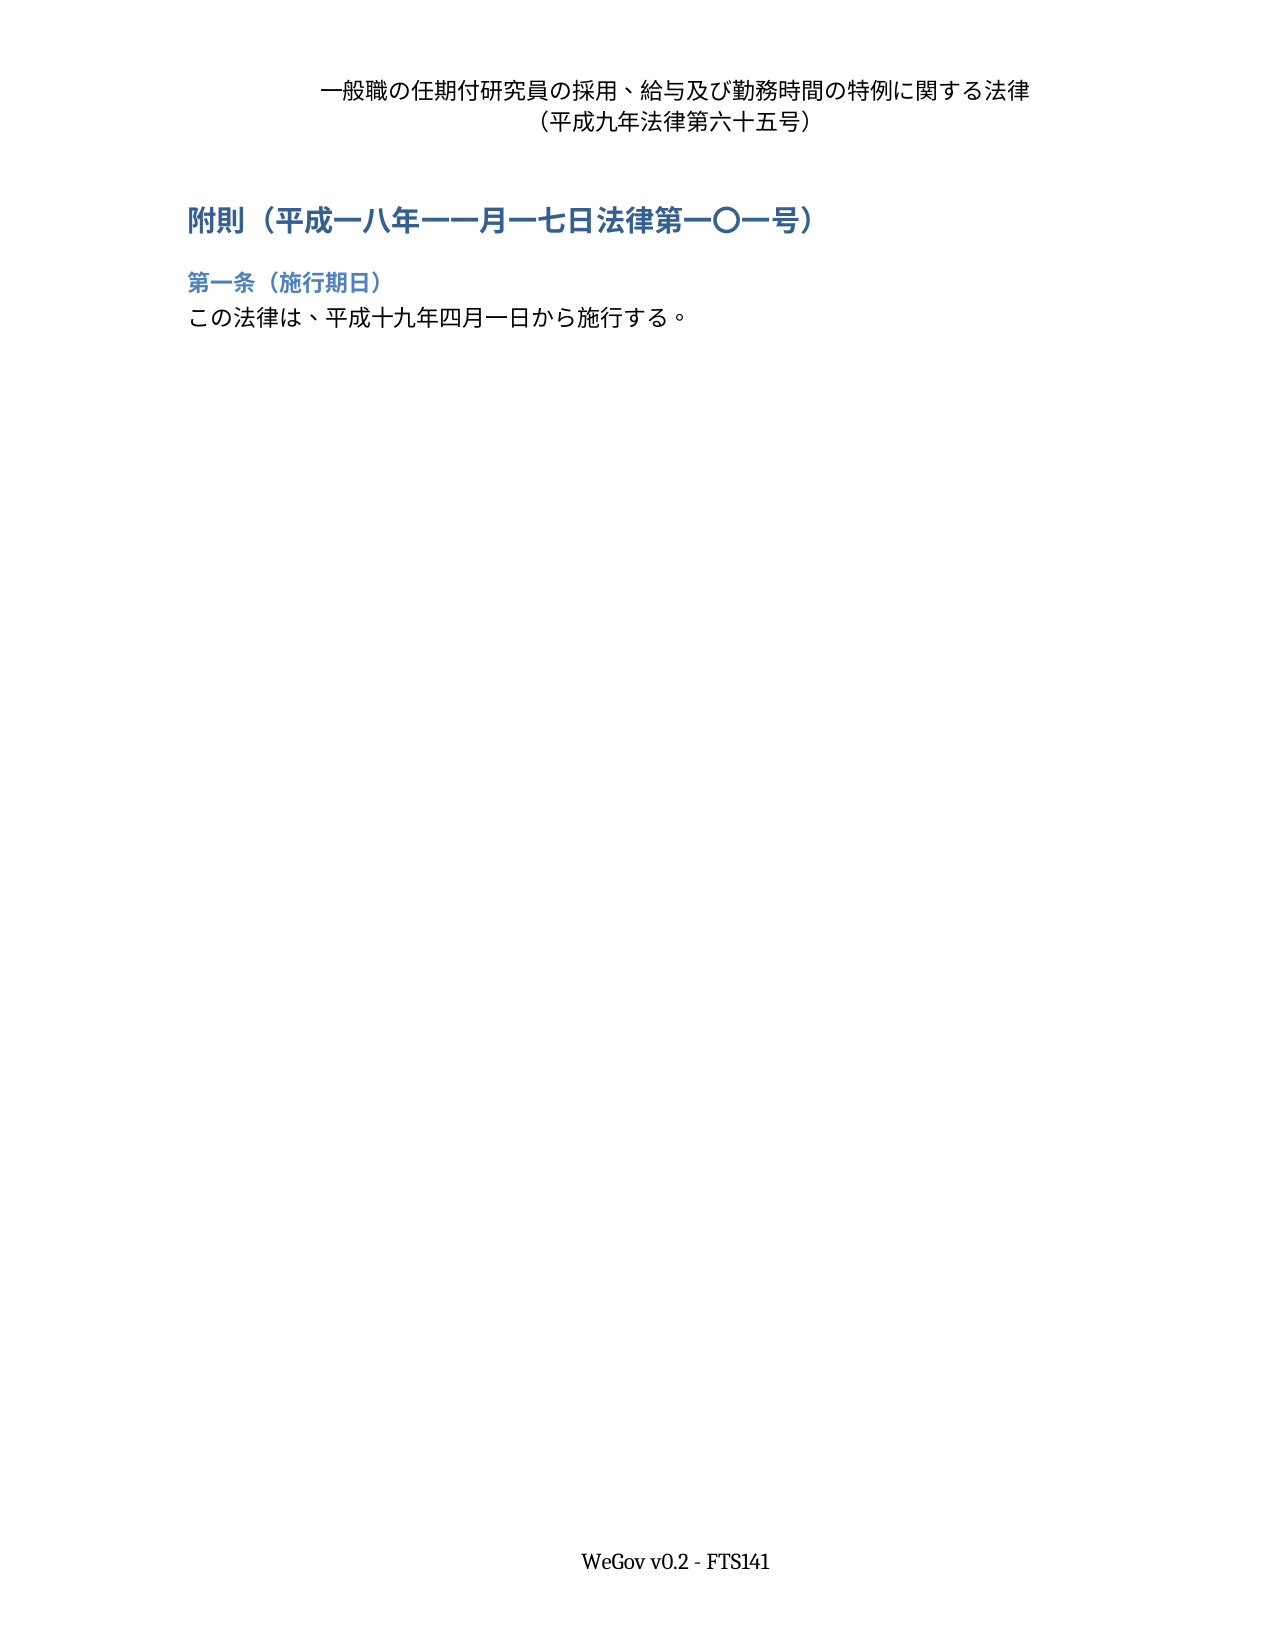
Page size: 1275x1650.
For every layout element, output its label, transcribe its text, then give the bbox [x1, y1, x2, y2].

subtitle 第一条（施行期日） [187, 266, 1087, 298]
subtitle 附則（平成一八年一一月一七日法律第一〇一号） [187, 200, 1087, 240]
text この法律は、平成十九年四月一日から施行する。 [187, 302, 1087, 334]
